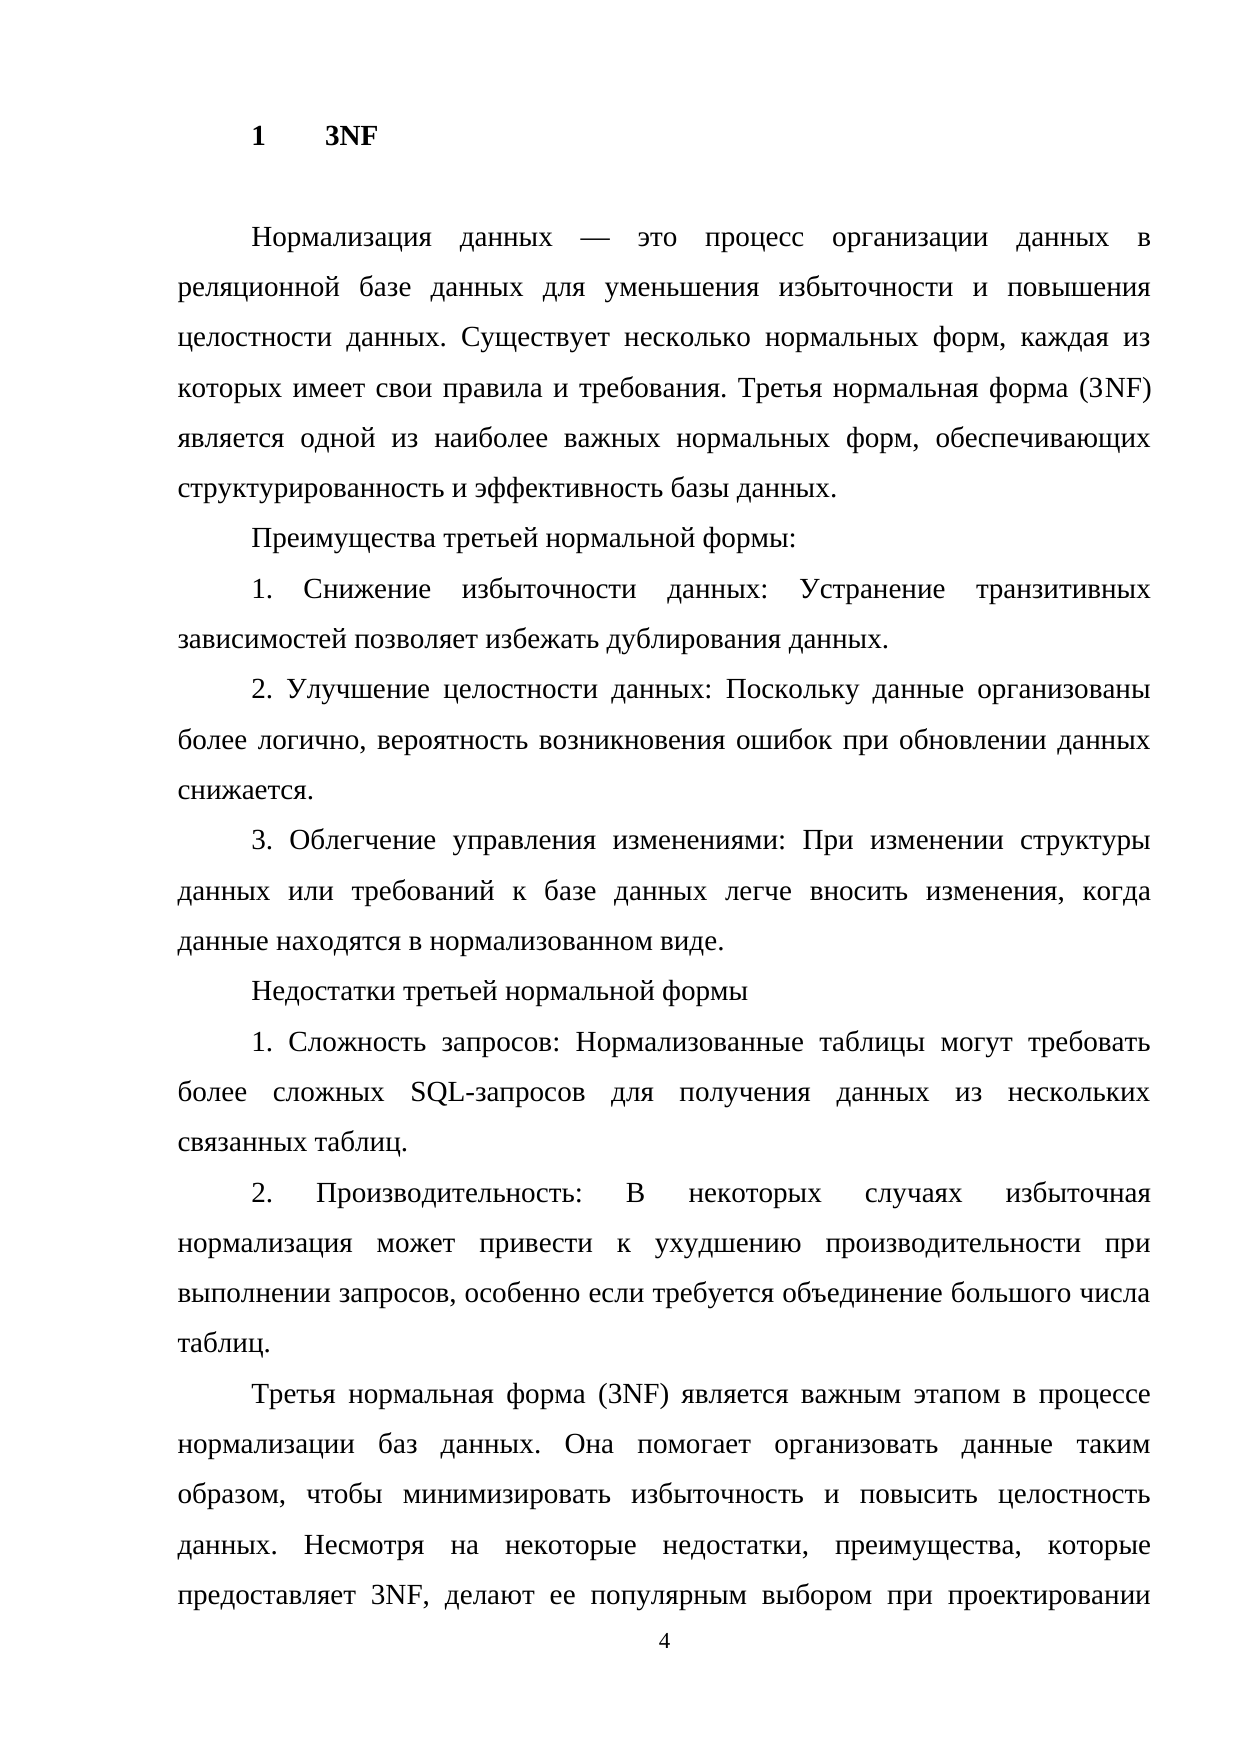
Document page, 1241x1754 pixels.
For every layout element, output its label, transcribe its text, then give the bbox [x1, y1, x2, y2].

text Преимущества третьей нормальной формы: [177, 521, 1152, 554]
text Недостатки третьей нормальной формы [177, 973, 1152, 1007]
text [177, 1376, 1152, 1611]
text 1. Сложность запросов: Нормализованные таблицы могут требовать более сложных SQL-запросов для получения данных из нескольких связанных таблиц. [177, 1024, 1152, 1158]
text 3. Облегчение управления изменениями: При изменении структуры данных или требований к базе данных легче вносить изменения, когда данные находятся в нормализованном виде. [177, 822, 1152, 957]
text 2. Улучшение целостности данных: Поскольку данные организованы более логично, вероятность возникновения ошибок при обновлении данных снижается. [177, 672, 1152, 806]
subtitle 3NF [177, 118, 1152, 152]
text Нормализация данных — это процесс организации данных в реляционной базе данных для уменьшения избыточности и повышения целостности данных. Существует несколько нормальных форм, каждая из которых имеет свои правила и требования. Третья нормальная форма (3NF) является одной из наиболее важных нормальных форм, обеспечивающих структурированность и эффективность базы данных. [177, 219, 1152, 504]
text 2. Производительность: В некоторых случаях избыточная нормализация может привести к ухудшению производительности при выполнении запросов, особенно если требуется объединение большого числа таблиц. [177, 1175, 1152, 1359]
text 1. Снижение избыточности данных: Устранение транзитивных зависимостей позволяет избежать дублирования данных. [177, 571, 1152, 655]
